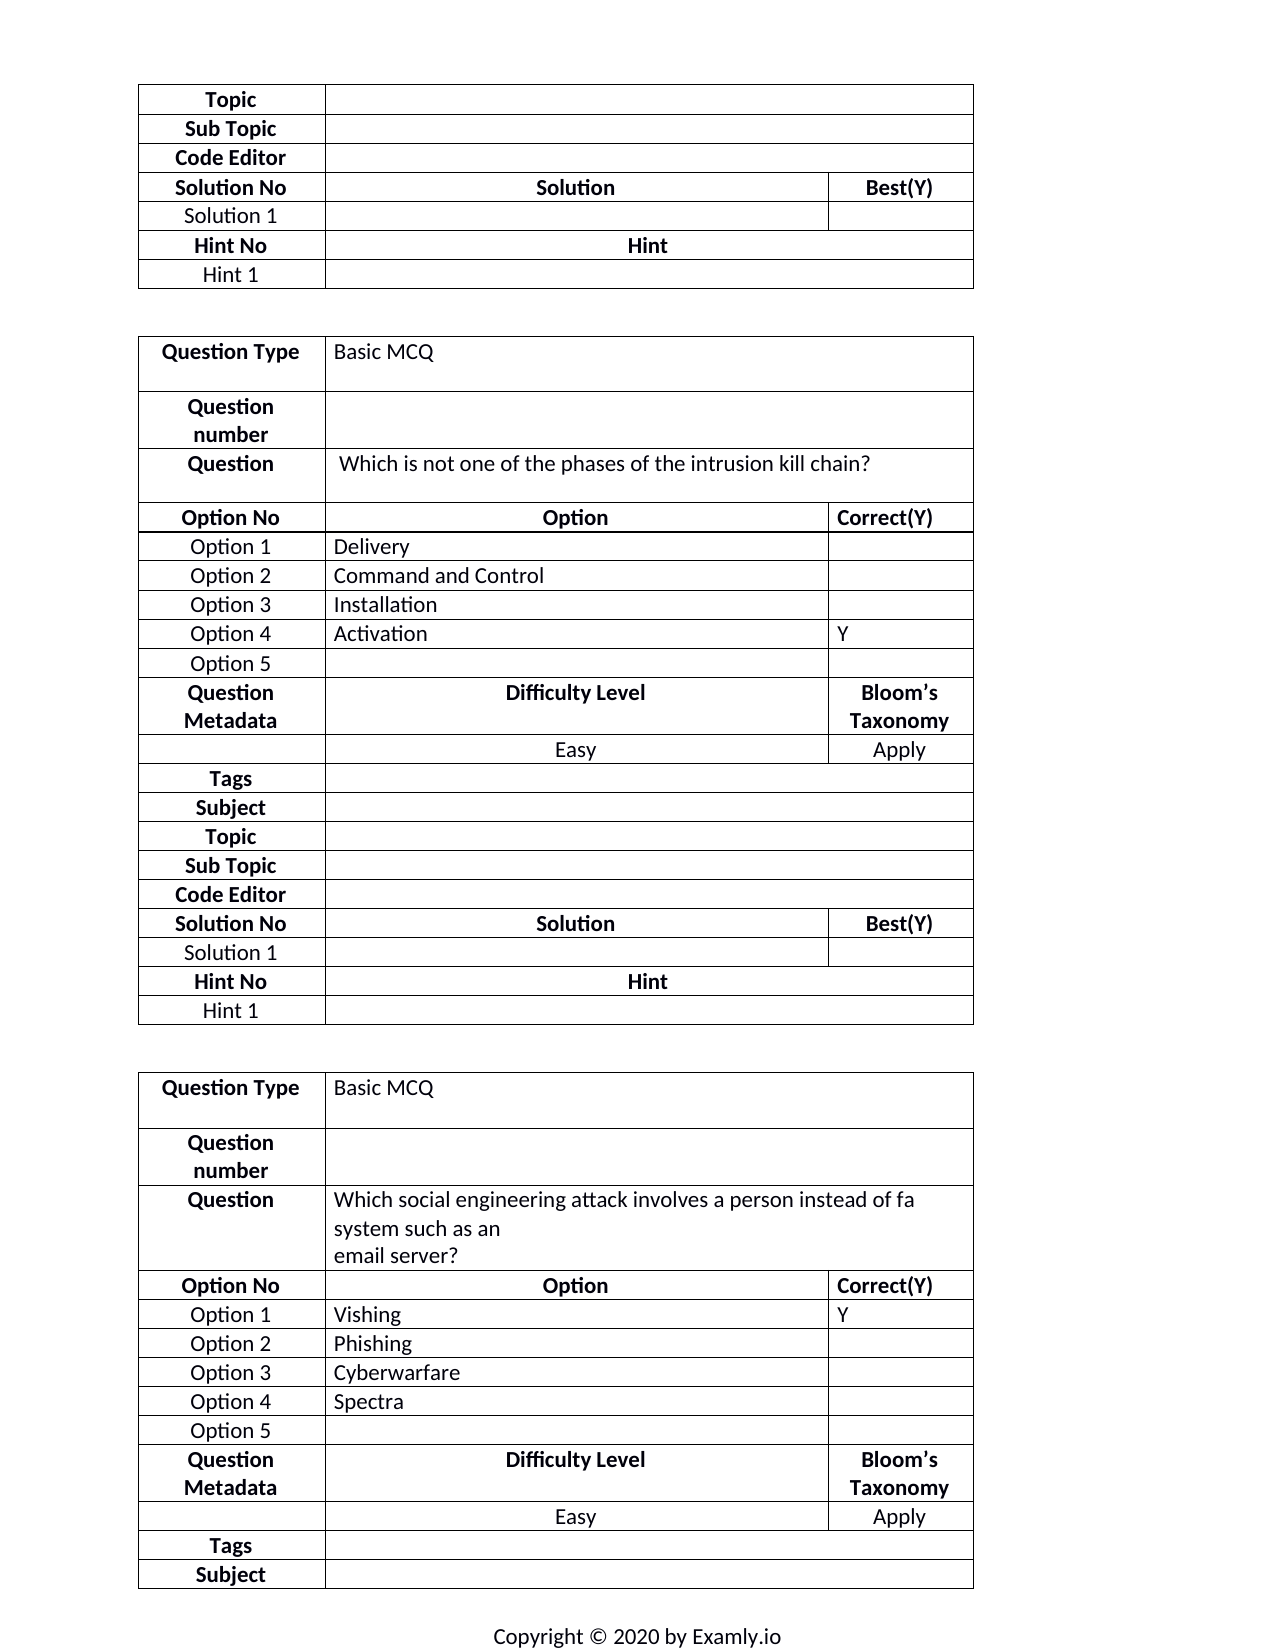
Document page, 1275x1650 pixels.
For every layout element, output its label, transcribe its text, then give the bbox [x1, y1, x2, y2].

table_cell Delivery [326, 533, 828, 560]
table_cell [829, 561, 973, 589]
table_cell Option 5 [139, 1416, 325, 1444]
table_cell [829, 1329, 973, 1357]
table_cell Sub Topic [139, 115, 325, 142]
table_cell Option 4 [139, 620, 325, 648]
table_cell Which is not one of the phases of the intrusion kill chain? [326, 449, 973, 502]
table_cell Topic [139, 822, 325, 850]
table_cell [829, 1502, 973, 1530]
table_cell [139, 735, 325, 763]
table_cell [326, 764, 973, 792]
table_cell [326, 793, 973, 821]
table_cell Code Editor [139, 144, 325, 172]
table_cell Best(Y) [829, 173, 973, 201]
table_cell Hint No [139, 967, 325, 995]
table_cell Option No [139, 1271, 325, 1299]
table_cell Question Metadata [139, 678, 325, 734]
table_cell [326, 996, 973, 1024]
table_cell [139, 1502, 325, 1530]
table_cell Hint No [139, 231, 325, 259]
table_cell [326, 880, 973, 908]
table_cell Option 3 [139, 591, 325, 618]
table_cell Option [326, 503, 828, 531]
table_cell Vishing [326, 1300, 828, 1328]
table_cell [326, 938, 828, 966]
table_cell Bloom’s Taxonomy [829, 1445, 973, 1501]
table_cell [326, 1502, 828, 1530]
table_cell [829, 649, 973, 677]
table_cell Option No [139, 503, 325, 531]
table_cell Question [139, 449, 325, 502]
table_cell [326, 392, 973, 448]
table_cell [326, 822, 973, 850]
table_cell [326, 649, 828, 677]
table_cell Hint [326, 231, 973, 259]
table_cell [326, 115, 973, 142]
table_cell Best(Y) [829, 909, 973, 937]
table_cell Hint [326, 967, 973, 995]
table_cell [326, 1560, 973, 1588]
table_header Basic MCQ [326, 1073, 973, 1127]
table_cell Question number [139, 1129, 325, 1184]
table_cell Difficulty Level [326, 678, 828, 734]
table_cell Correct(Y) [829, 1271, 973, 1299]
table_cell Solution No [139, 173, 325, 201]
table_cell Cyberwarfare [326, 1358, 828, 1386]
table_cell Question Metadata [139, 1445, 325, 1501]
table_cell Hint 1 [139, 996, 325, 1024]
table_cell Difficulty Level [326, 1445, 828, 1501]
table_cell Command and Control [326, 561, 828, 589]
table_cell [829, 1358, 973, 1386]
table_cell Subject [139, 793, 325, 821]
table_cell Option [326, 1271, 828, 1299]
table_cell Subject [139, 1560, 325, 1588]
table_cell Tags [139, 764, 325, 792]
table_cell Spectra [326, 1387, 828, 1415]
table_cell Option 1 [139, 1300, 325, 1328]
table_cell Option 1 [139, 533, 325, 560]
table_header Question Type [139, 337, 325, 391]
table_cell [829, 1387, 973, 1415]
table_cell [326, 85, 973, 113]
table_cell [829, 202, 973, 230]
table_cell Option 2 [139, 561, 325, 589]
table_cell Solution [326, 909, 828, 937]
table_cell [829, 1416, 973, 1444]
table_cell Option 3 [139, 1358, 325, 1386]
table_cell Option 5 [139, 649, 325, 677]
table_cell Tags [139, 1531, 325, 1559]
table_cell Solution 1 [139, 202, 325, 230]
table_cell Bloom’s Taxonomy [829, 678, 973, 734]
table_cell [326, 202, 828, 230]
table_cell [326, 1416, 828, 1444]
table_cell [326, 260, 973, 288]
table_cell [326, 1129, 973, 1184]
table_cell Activation [326, 620, 828, 648]
table_cell Phishing [326, 1329, 828, 1357]
table_cell [326, 1531, 973, 1559]
table_header Basic MCQ [326, 337, 973, 391]
table_cell Code Editor [139, 880, 325, 908]
table_cell [829, 735, 973, 763]
table_cell Solution 1 [139, 938, 325, 966]
table_cell Installation [326, 591, 828, 618]
table_cell Solution [326, 173, 828, 201]
table_cell [326, 735, 828, 763]
table_cell Y [829, 620, 973, 648]
table_cell Hint 1 [139, 260, 325, 288]
table_cell Topic [139, 85, 325, 113]
table_cell Option 2 [139, 1329, 325, 1357]
table_cell [829, 938, 973, 966]
table_cell [829, 533, 973, 560]
table_cell [326, 851, 973, 879]
table_cell Question number [139, 392, 325, 448]
table_cell Solution No [139, 909, 325, 937]
table_cell Y [829, 1300, 973, 1328]
table_header Question Type [139, 1073, 325, 1127]
table_cell Correct(Y) [829, 503, 973, 531]
table_cell Which social engineering attack involves a person instead of fa system such as an email server? [326, 1186, 973, 1270]
table_cell Option 4 [139, 1387, 325, 1415]
table_cell Sub Topic [139, 851, 325, 879]
table_cell [829, 591, 973, 618]
table_cell [326, 144, 973, 172]
table_cell Question [139, 1186, 325, 1270]
